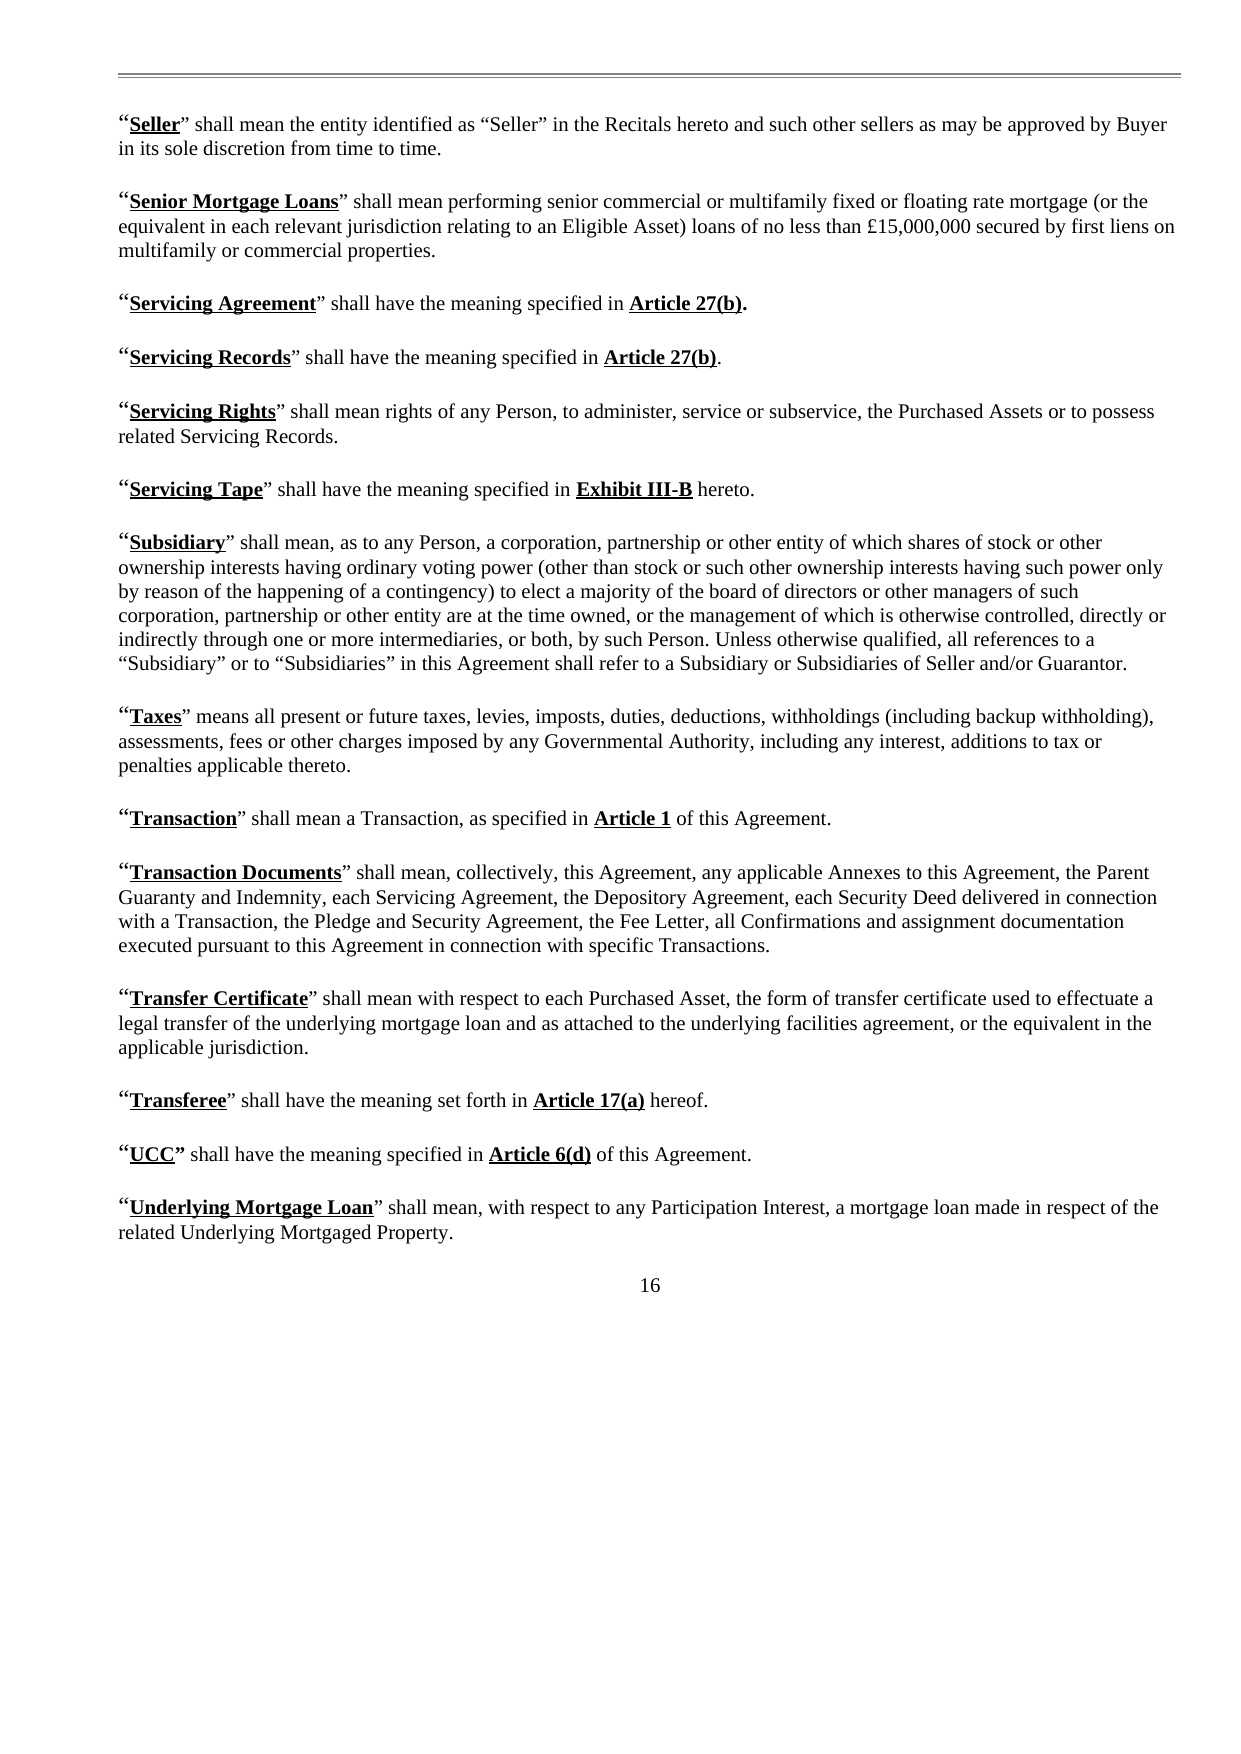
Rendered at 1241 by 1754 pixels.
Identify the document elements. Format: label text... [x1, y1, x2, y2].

text “UCC” shall have the meaning specified in Article 6(d) of this Agreement. [118, 1138, 1181, 1166]
text “Seller” shall mean the entity identified as “Seller” in the Recitals hereto and such other sellers as may be approved by Buyer in its sole discretion from time to time. [118, 108, 1181, 160]
text “Transfer Certificate” shall mean with respect to each Purchased Asset, the form of transfer certificate used to effectuate a legal transfer of the underlying mortgage loan and as attached to the underlying facilities agreement, or the equivalent in the applicable jurisdiction. [118, 982, 1181, 1059]
text “Taxes” means all present or future taxes, levies, imposts, duties, deductions, withholdings (including backup withholding), assessments, fees or other charges imposed by any Governmental Authority, including any interest, additions to tax or penalties applicable thereto. [118, 700, 1181, 777]
text 16 [118, 1273, 1181, 1297]
text “Senior Mortgage Loans” shall mean performing senior commercial or multifamily fixed or floating rate mortgage (or the equivalent in each relevant jurisdiction relating to an Eligible Asset) loans of no less than £15,000,000 secured by first liens on multifamily or commercial properties. [118, 185, 1181, 262]
text “Transaction” shall mean a Transaction, as specified in Article 1 of this Agreement. [118, 802, 1181, 831]
text “Servicing Tape” shall have the meaning specified in Exhibit III-B hereto. [118, 473, 1181, 501]
text “Servicing Agreement” shall have the meaning specified in Article 27(b). [118, 287, 1181, 316]
text “Transaction Documents” shall mean, collectively, this Agreement, any applicable Annexes to this Agreement, the Parent Guaranty and Indemnity, each Servicing Agreement, the Depository Agreement, each Security Deed delivered in connection with a Transaction, the Pledge and Security Agreement, the Fee Letter, all Confirmations and assignment documentation executed pursuant to this Agreement in connection with specific Transactions. [118, 856, 1181, 957]
text “Underlying Mortgage Loan” shall mean, with respect to any Participation Interest, a mortgage loan made in respect of the related Underlying Mortgaged Property. [118, 1191, 1181, 1244]
text “Servicing Records” shall have the meaning specified in Article 27(b). [118, 341, 1181, 370]
text “Servicing Rights” shall mean rights of any Person, to administer, service or subservice, the Purchased Assets or to possess related Servicing Records. [118, 395, 1181, 448]
text “Subsidiary” shall mean, as to any Person, a corporation, partnership or other entity of which shares of stock or other ownership interests having ordinary voting power (other than stock or such other ownership interests having such power only by reason of the happening of a contingency) to elect a majority of the board of directors or other managers of such corporation, partnership or other entity are at the time owned, or the management of which is otherwise controlled, directly or indirectly through one or more intermediaries, or both, by such Person. Unless otherwise qualified, all references to a “Subsidiary” or to “Subsidiaries” in this Agreement shall refer to a Subsidiary or Subsidiaries of Seller and/or Guarantor. [118, 526, 1181, 675]
text “Transferee” shall have the meaning set forth in Article 17(a) hereof. [118, 1084, 1181, 1113]
